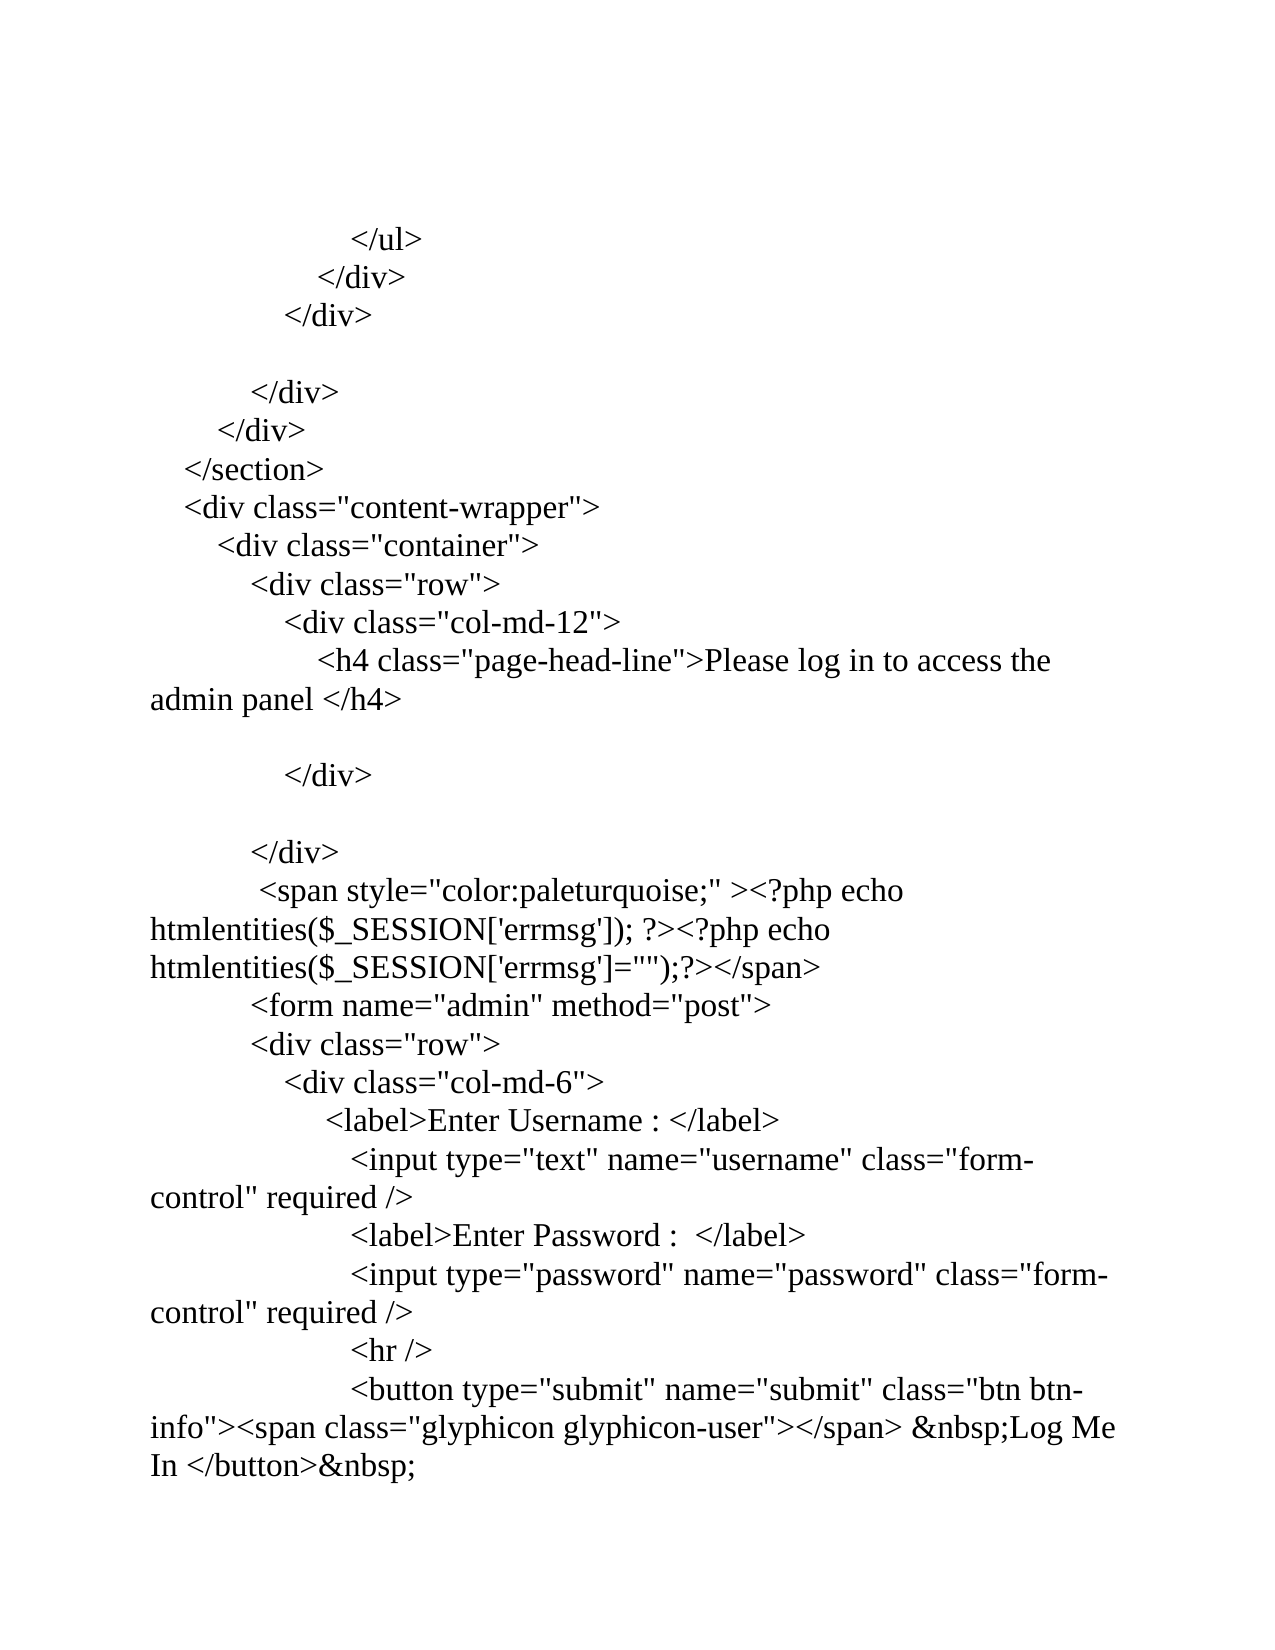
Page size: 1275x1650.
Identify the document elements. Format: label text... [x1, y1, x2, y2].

text </div> [150, 296, 1125, 334]
text </div> [150, 411, 1125, 449]
text <input type="text" name="username" class="form-control" required /> [150, 1139, 1125, 1216]
text </div> [150, 257, 1125, 296]
text <hr /> [150, 1331, 1125, 1369]
text <button type="submit" name="submit" class="btn btn-info"><span class="glyphicon glyphicon-user"></span> &nbsp;Log Me In </button>&nbsp; [150, 1369, 1125, 1484]
text <div class="col-md-6"> [150, 1062, 1125, 1101]
text </div> [150, 832, 1125, 871]
text </div> [150, 756, 1125, 794]
text </div> [150, 372, 1125, 411]
text <div class="container"> [150, 526, 1125, 564]
text <div class="content-wrapper"> [150, 487, 1125, 526]
text </ul> [150, 219, 1125, 257]
text <div class="row"> [150, 564, 1125, 602]
text <input type="password" name="password" class="form-control" required /> [150, 1254, 1125, 1331]
text <h4 class="page-head-line">Please log in to access the admin panel </h4> [150, 641, 1125, 717]
text </section> [150, 449, 1125, 487]
text <label>Enter Username : </label> [150, 1101, 1125, 1139]
text <span style="color:paleturquoise;" ><?php echo htmlentities($_SESSION['errmsg']); ?><?php echo htmlentities($_SESSION['errmsg']="");?></span> [150, 871, 1125, 986]
text <div class="row"> [150, 1024, 1125, 1062]
text <form name="admin" method="post"> [150, 986, 1125, 1024]
text <div class="col-md-12"> [150, 602, 1125, 641]
text <label>Enter Password : </label> [150, 1216, 1125, 1254]
